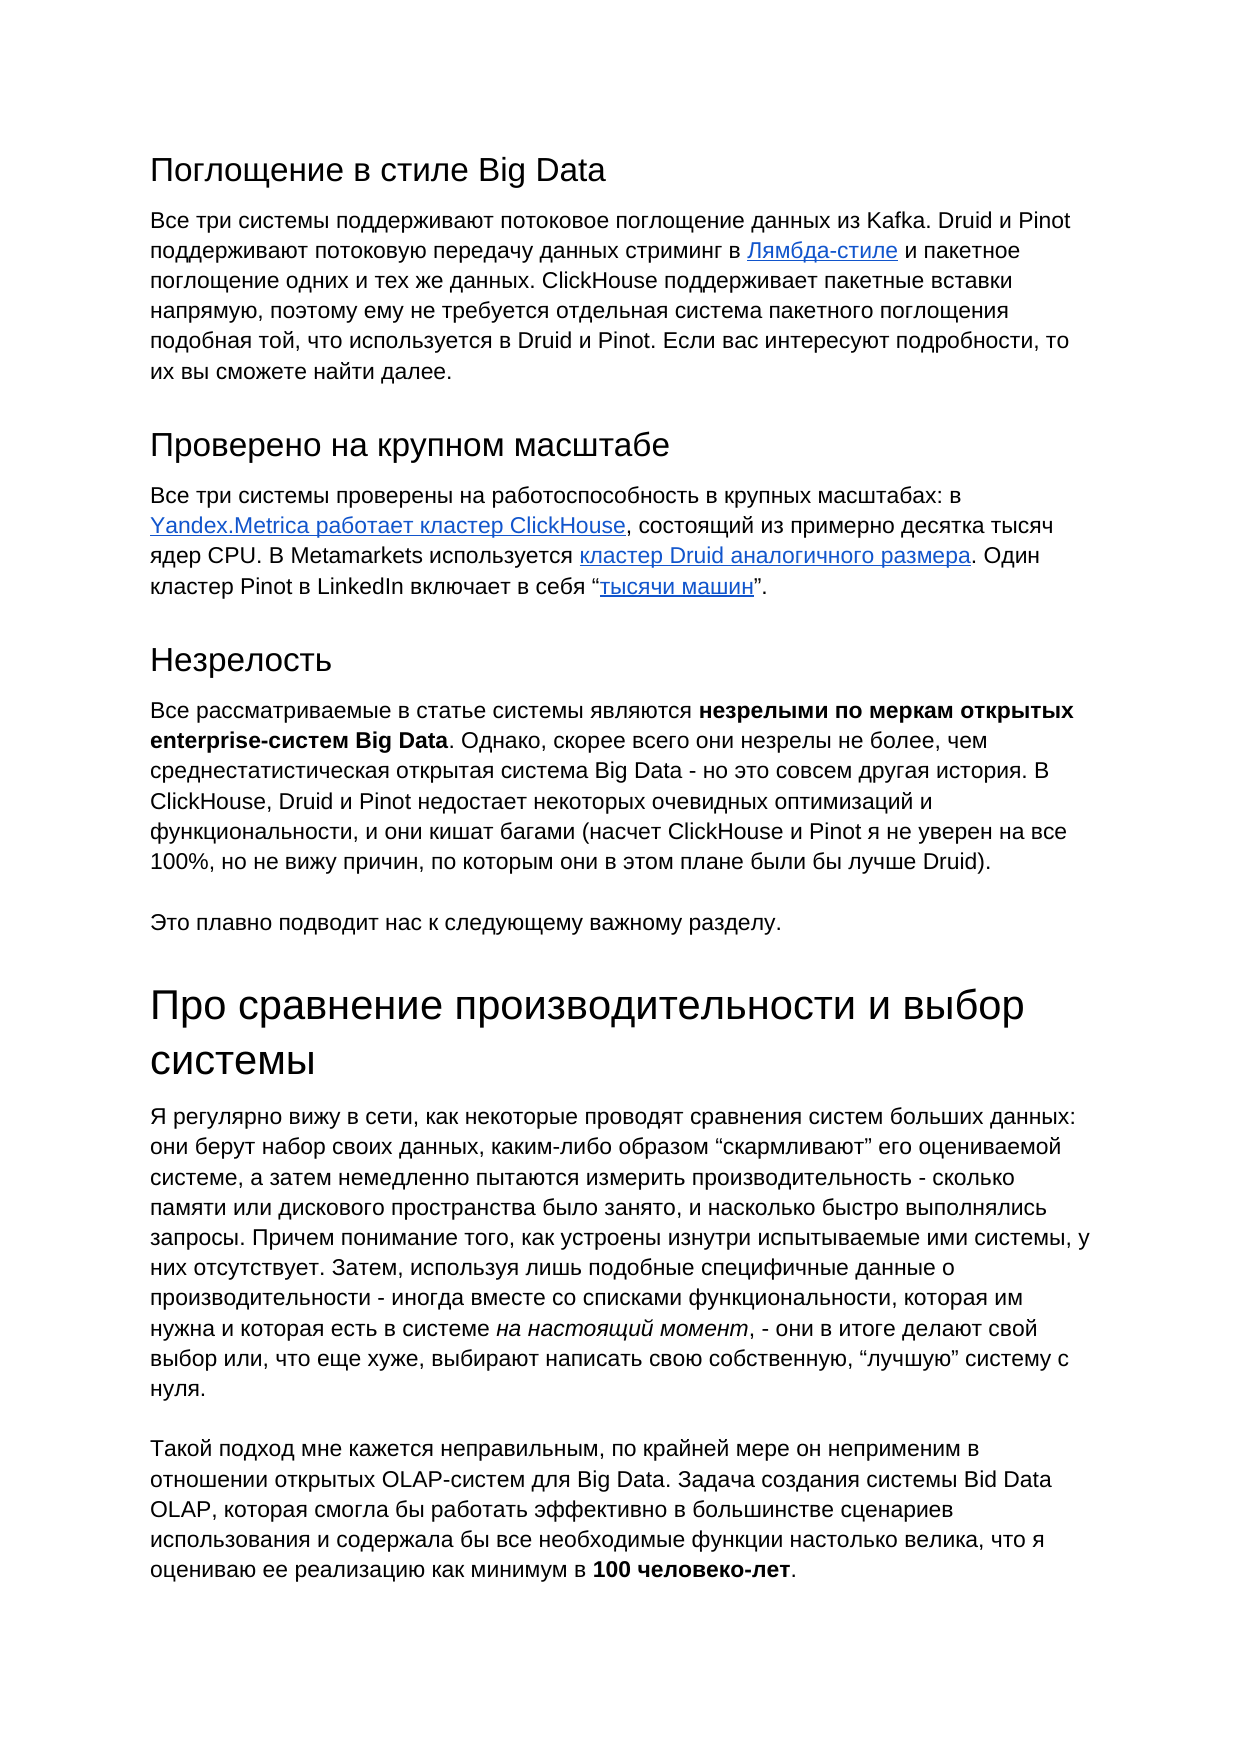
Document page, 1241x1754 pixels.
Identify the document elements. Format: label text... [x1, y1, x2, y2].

text Все три системы проверены на работоспособность в крупных масштабах: в Yandex.Metrica работает кластер ClickHouse, состоящий из примерно десятка тысяч ядер CPU. В Metamarkets используется кластер Druid аналогичного размера. Один кластер Pinot в LinkedIn включает в себя “тысячи машин”. [150, 482, 1090, 599]
text Все рассматриваемые в статье системы являются незрелыми по меркам открытых enterprise-систем Big Data. Однако, скорее всего они незрелы не более, чем среднестатистическая открытая система Big Data - но это совсем другая история. В ClickHouse, Druid и Pinot недостает некоторых очевидных оптимизаций и функциональности, и они кишат багами (насчет ClickHouse и Pinot я не уверен на все 100%, но не вижу причин, по которым они в этом плане были бы лучше Druid). [150, 697, 1090, 874]
subtitle Поглощение в стиле Big Data [150, 150, 1090, 188]
text Это плавно подводит нас к следующему важному разделу. [150, 908, 1090, 935]
text Такой подход мне кажется неправильным, по крайней мере он неприменим в отношении открытых OLAP-систем для Big Data. Задача создания системы Bid Data OLAP, которая смогла бы работать эффективно в большинстве сценариев использования и содержала бы все необходимые функции настолько велика, что я оцениваю ее реализацию как минимум в 100 человеко-лет. [150, 1435, 1090, 1583]
subtitle Незрелость [150, 640, 1090, 679]
text Я регулярно вижу в сети, как некоторые проводят сравнения систем больших данных: они берут набор своих данных, каким-либо образом “скармливают” его оцениваемой системе, а затем немедленно пытаются измерить производительность - сколько памяти или дискового пространства было занято, и насколько быстро выполнялись запросы. Причем понимание того, как устроены изнутри испытываемые ими системы, у них отсутствует. Затем, используя лишь подобные специфичные данные о производительности - иногда вместе со списками функциональности, которая им нужна и которая есть в системе на настоящий момент, - они в итоге делают свой выбор или, что еще хуже, выбирают написать свою собственную, “лучшую” систему с нуля. [150, 1103, 1090, 1401]
subtitle Проверено на крупном масштабе [150, 425, 1090, 464]
subtitle Про сравнение производительности и выбор системы [150, 980, 1090, 1083]
text Все три системы поддерживают потоковое поглощение данных из Kafka. Druid и Pinot поддерживают потоковую передачу данных стриминг в Лямбда-стиле и пакетное поглощение одних и тех же данных. ClickHouse поддерживает пакетные вставки напрямую, поэтому ему не требуется отдельная система пакетного поглощения подобная той, что используется в Druid и Pinot. Если вас интересуют подробности, то их вы сможете найти далее. [150, 207, 1090, 384]
